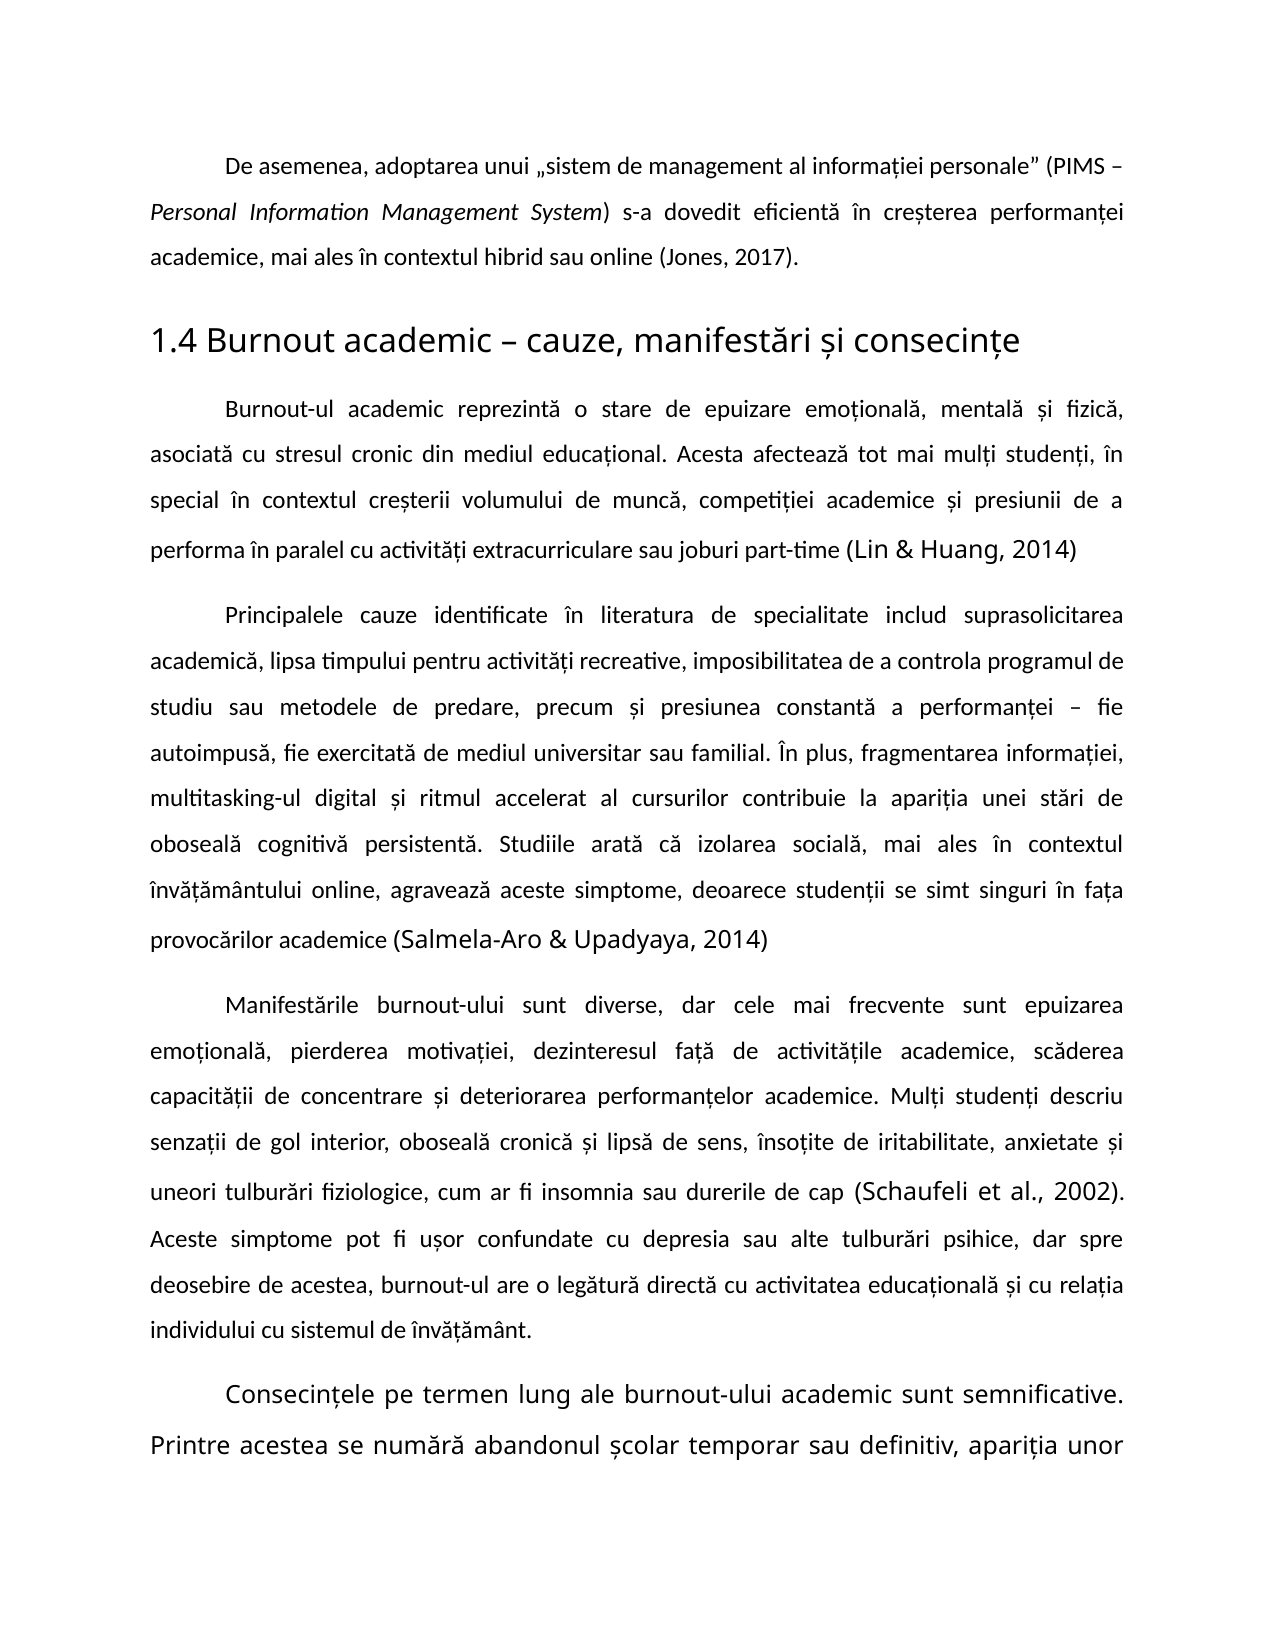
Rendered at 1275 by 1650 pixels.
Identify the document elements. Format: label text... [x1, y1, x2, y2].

text Principalele cauze identificate în literatura de specialitate includ suprasolicitarea academică, lipsa timpului pentru activități recreative, imposibilitatea de a controla programul de studiu sau metodele de predare, precum și presiunea constantă a performanței – fie autoimpusă, fie exercitată de mediul universitar sau familial. În plus, fragmentarea informației, multitasking-ul digital și ritmul accelerat al cursurilor contribuie la apariția unei stări de oboseală cognitivă persistentă. Studiile arată că izolarea socială, mai ales în contextul învățământului online, agravează aceste simptome, deoarece studenții se simt singuri în fața provocărilor academice (Salmela‐Aro & Upadyaya, 2014) [150, 599, 1125, 955]
text Manifestările burnout-ului sunt diverse, dar cele mai frecvente sunt epuizarea emoțională, pierderea motivației, dezinteresul față de activitățile academice, scăderea capacității de concentrare și deteriorarea performanțelor academice. Mulți studenți descriu senzații de gol interior, oboseală cronică și lipsă de sens, însoțite de iritabilitate, anxietate și uneori tulburări fiziologice, cum ar fi insomnia sau durerile de cap (Schaufeli et al., 2002). Aceste simptome pot fi ușor confundate cu depresia sau alte tulburări psihice, dar spre deosebire de acestea, burnout-ul are o legătură directă cu activitatea educațională și cu relația individului cu sistemul de învățământ. [150, 989, 1125, 1345]
text De asemenea, adoptarea unui „sistem de management al informației personale” (PIMS – Personal Information Management System) s-a dovedit eficientă în creșterea performanței academice, mai ales în contextul hibrid sau online (Jones, 2017). [150, 150, 1125, 272]
subtitle 1.4 Burnout academic – cauze, manifestări și consecințe [150, 316, 1125, 362]
text Burnout-ul academic reprezintă o stare de epuizare emoțională, mentală și fizică, asociată cu stresul cronic din mediul educațional. Acesta afectează tot mai mulți studenți, în special în contextul creșterii volumului de muncă, competiției academice și presiunii de a performa în paralel cu activități extracurriculare sau joburi part-time (Lin & Huang, 2014) [150, 393, 1125, 566]
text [150, 1377, 1125, 1462]
